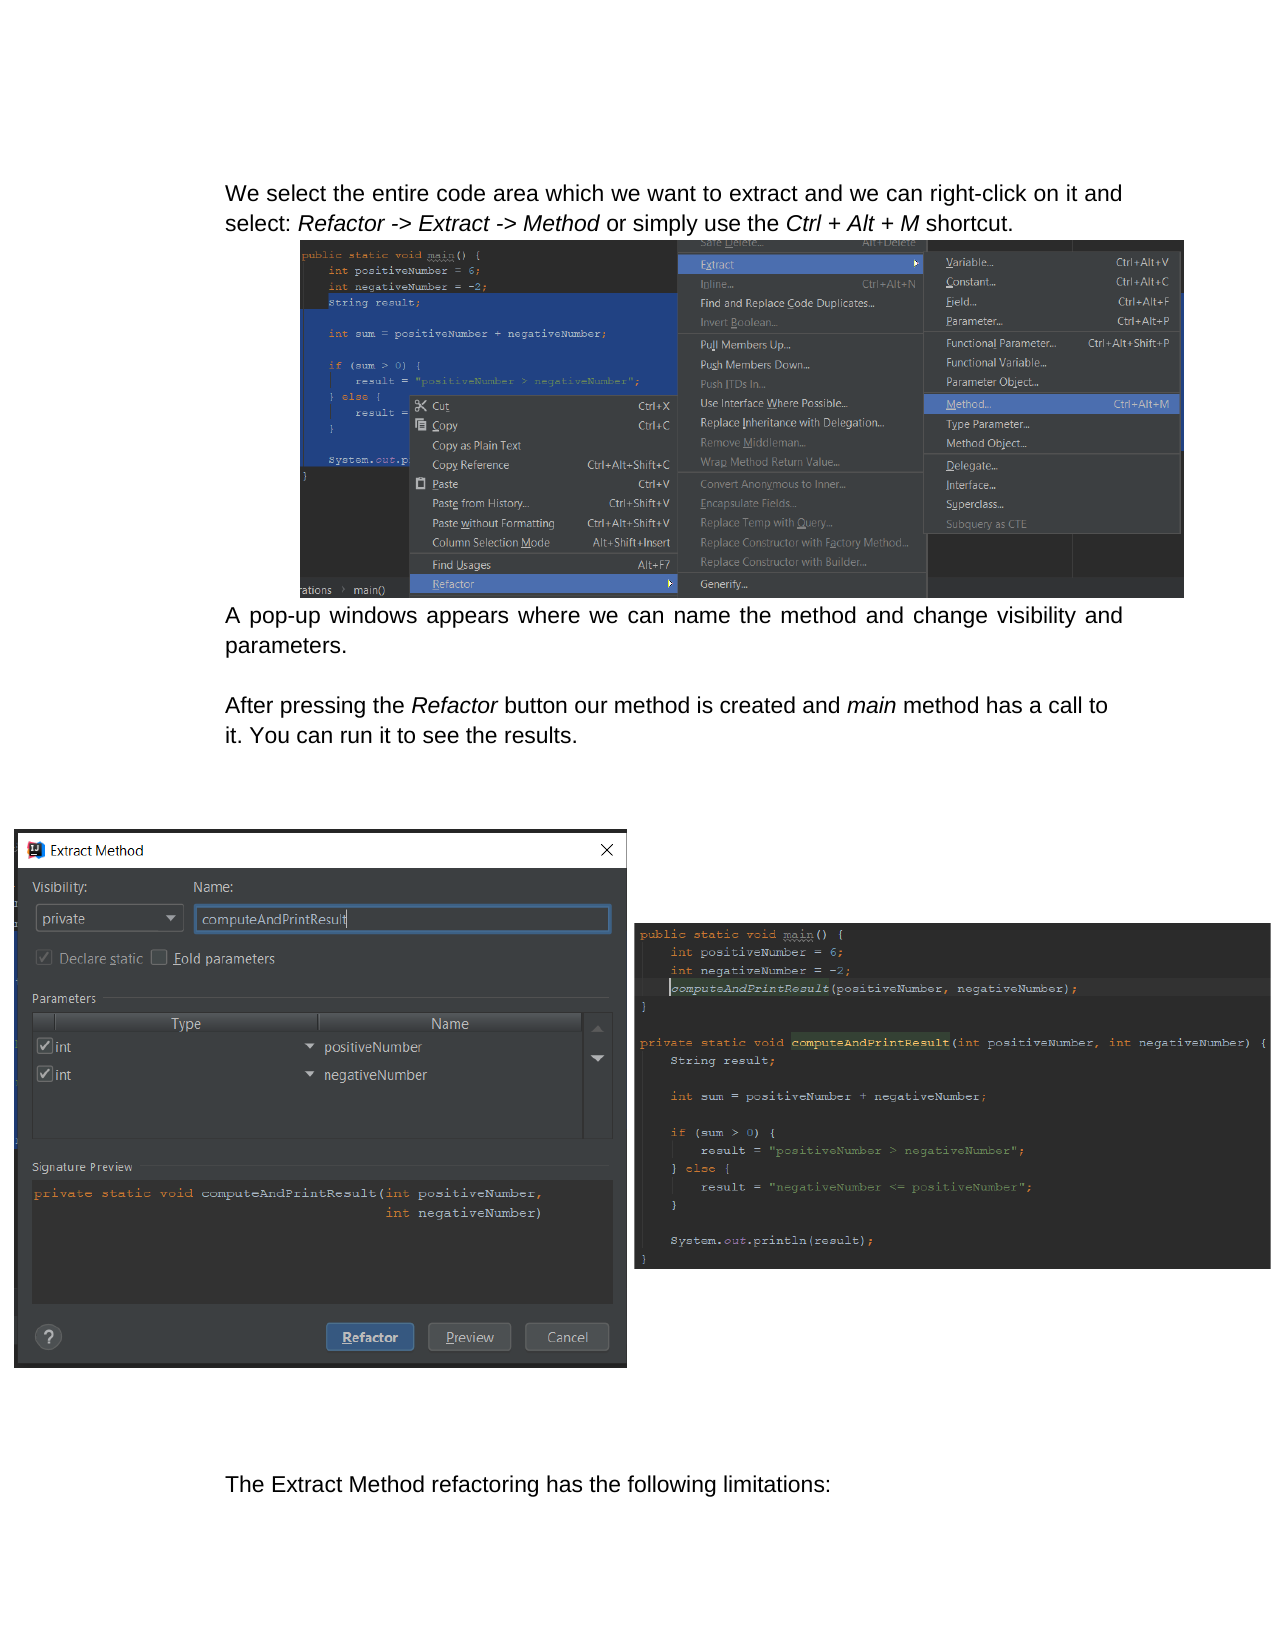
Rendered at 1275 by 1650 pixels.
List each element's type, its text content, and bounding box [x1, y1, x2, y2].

text The Extract Method refactoring has the following limitations: [150, 1471, 1125, 1498]
text A pop-up windows appears where we can name the method and change visibility and parameters. [225, 602, 1125, 658]
text We select the entire code area which we want to extract and we can right-click on it and select: Refactor -> Extract -> Method or simply use the Ctrl + Alt + M shortcut. [225, 180, 1125, 237]
picture [634, 923, 1271, 1269]
picture [300, 240, 1184, 598]
picture [14, 829, 627, 1368]
text After pressing the Refactor button our method is created and main method has a call to it. You can run it to see the results. [225, 692, 1125, 749]
